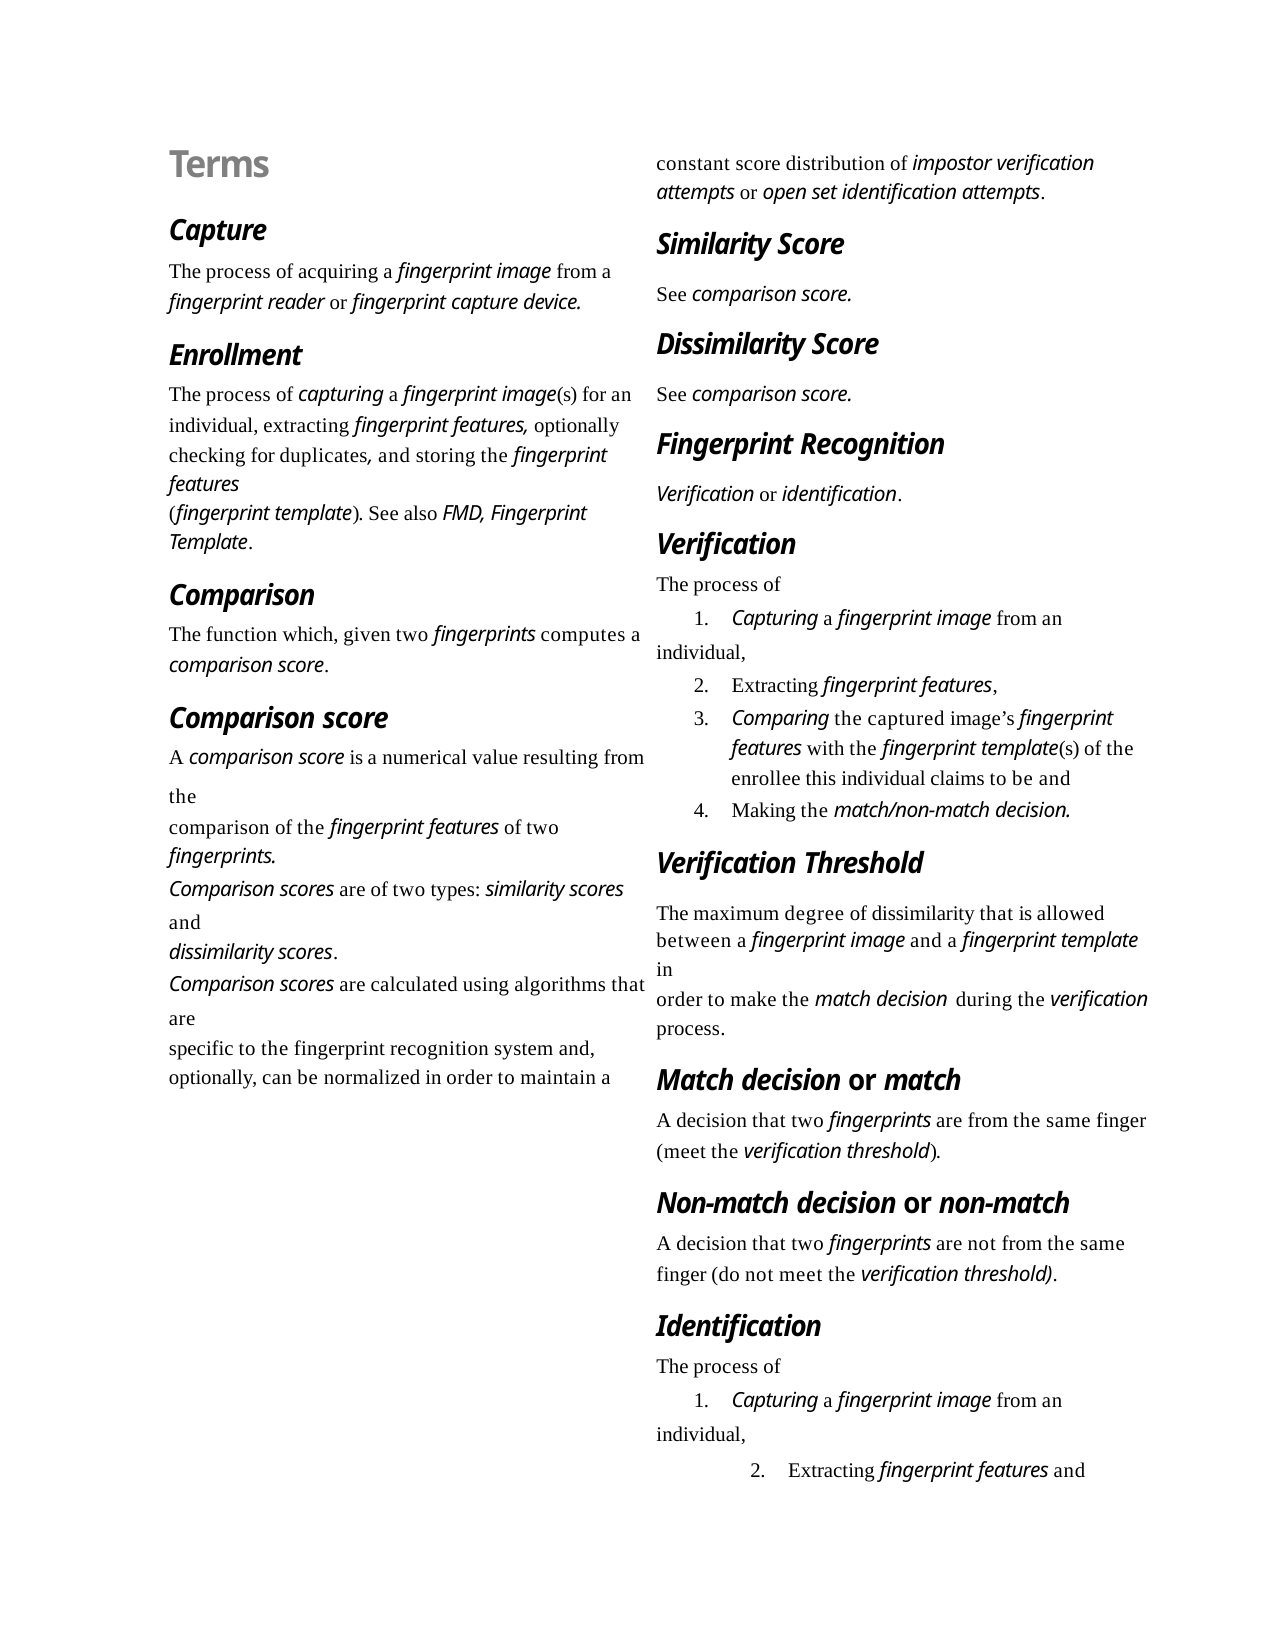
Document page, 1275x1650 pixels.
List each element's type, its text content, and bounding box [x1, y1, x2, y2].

text A comparison score is a numerical value resulting from the [169, 734, 656, 811]
text (meet the verification threshold). [656, 1135, 1150, 1164]
text The function which, given two fingerprints computes a [169, 611, 656, 649]
text Comparison score [169, 704, 656, 734]
text checking for duplicates, and storing the fingerprint features [169, 439, 656, 497]
text Comparison [169, 581, 656, 611]
text Fingerprint Recognition [656, 430, 1150, 461]
text A decision that two fingerprints are not from the same [656, 1220, 1150, 1258]
text dissimilarity scores. [169, 936, 656, 965]
text process. [656, 1012, 1150, 1041]
text Match decision or match [656, 1066, 1150, 1097]
text 3. Comparing the captured image’s fingerprint [656, 699, 1150, 732]
text See comparison score. [656, 286, 1150, 305]
text 2. Extracting fingerprint features and [169, 1462, 883, 1481]
text optionally, can be normalized in order to maintain a [169, 1061, 656, 1091]
text features with the fingerprint template(s) of the [656, 732, 1150, 762]
text 2. Extracting fingerprint features and [980, 1462, 1150, 1481]
text individual, extracting fingerprint features, optionally [169, 409, 656, 439]
text finger (do not meet the verification threshold). [656, 1258, 1150, 1287]
text attempts or open set identification attempts. [656, 176, 1150, 205]
text Capture [169, 210, 656, 248]
text 2. Extracting fingerprint features, [656, 666, 1150, 699]
text Fingerprint Recognition Terms [169, 150, 656, 185]
text The process of acquiring a fingerprint image from a [169, 248, 656, 286]
text Similarity Score [656, 230, 1150, 261]
text Enrollment [169, 341, 656, 371]
text constant score distribution of impostor verification [656, 150, 1150, 176]
text order to make the match decision during the verification [656, 983, 1150, 1012]
text The process of [656, 1343, 1150, 1381]
text (fingerprint template). See also FMD, Fingerprint Template. [169, 497, 656, 556]
text fingerprint reader or fingerprint capture device. [169, 286, 656, 316]
text Verification or identification. [691, 486, 834, 505]
text The process of capturing a fingerprint image(s) for an [169, 371, 656, 409]
text enrollee this individual claims to be and [656, 762, 1150, 791]
text Verification or identification. [832, 486, 1150, 505]
text Comparison scores are calculated using algorithms that are [169, 965, 656, 1032]
text between a fingerprint image and a fingerprint template in [656, 924, 1150, 983]
text 1. Capturing a fingerprint image from an individual, [656, 1381, 1150, 1448]
text The process of [656, 561, 1150, 599]
text 4. Making the match/non-match decision. [656, 791, 1150, 824]
text Comparison scores are of two types: similarity scores and [169, 869, 656, 936]
text comparison score. [169, 649, 656, 679]
text specific to the fingerprint recognition system and, [169, 1032, 656, 1061]
text Identification [656, 1312, 1150, 1343]
text See comparison score. [656, 386, 1150, 405]
text Verification [656, 530, 1150, 561]
text comparison of the fingerprint features of two fingerprints. [169, 811, 656, 869]
text 1. Capturing a fingerprint image from an individual, [656, 599, 1150, 666]
text A decision that two fingerprints are from the same finger [656, 1097, 1150, 1135]
text Verification Threshold [656, 849, 1150, 880]
text Non-match decision or non-match [656, 1189, 1150, 1220]
text Dissimilarity Score [656, 330, 1150, 361]
text The maximum degree of dissimilarity that is allowed [656, 905, 1150, 924]
